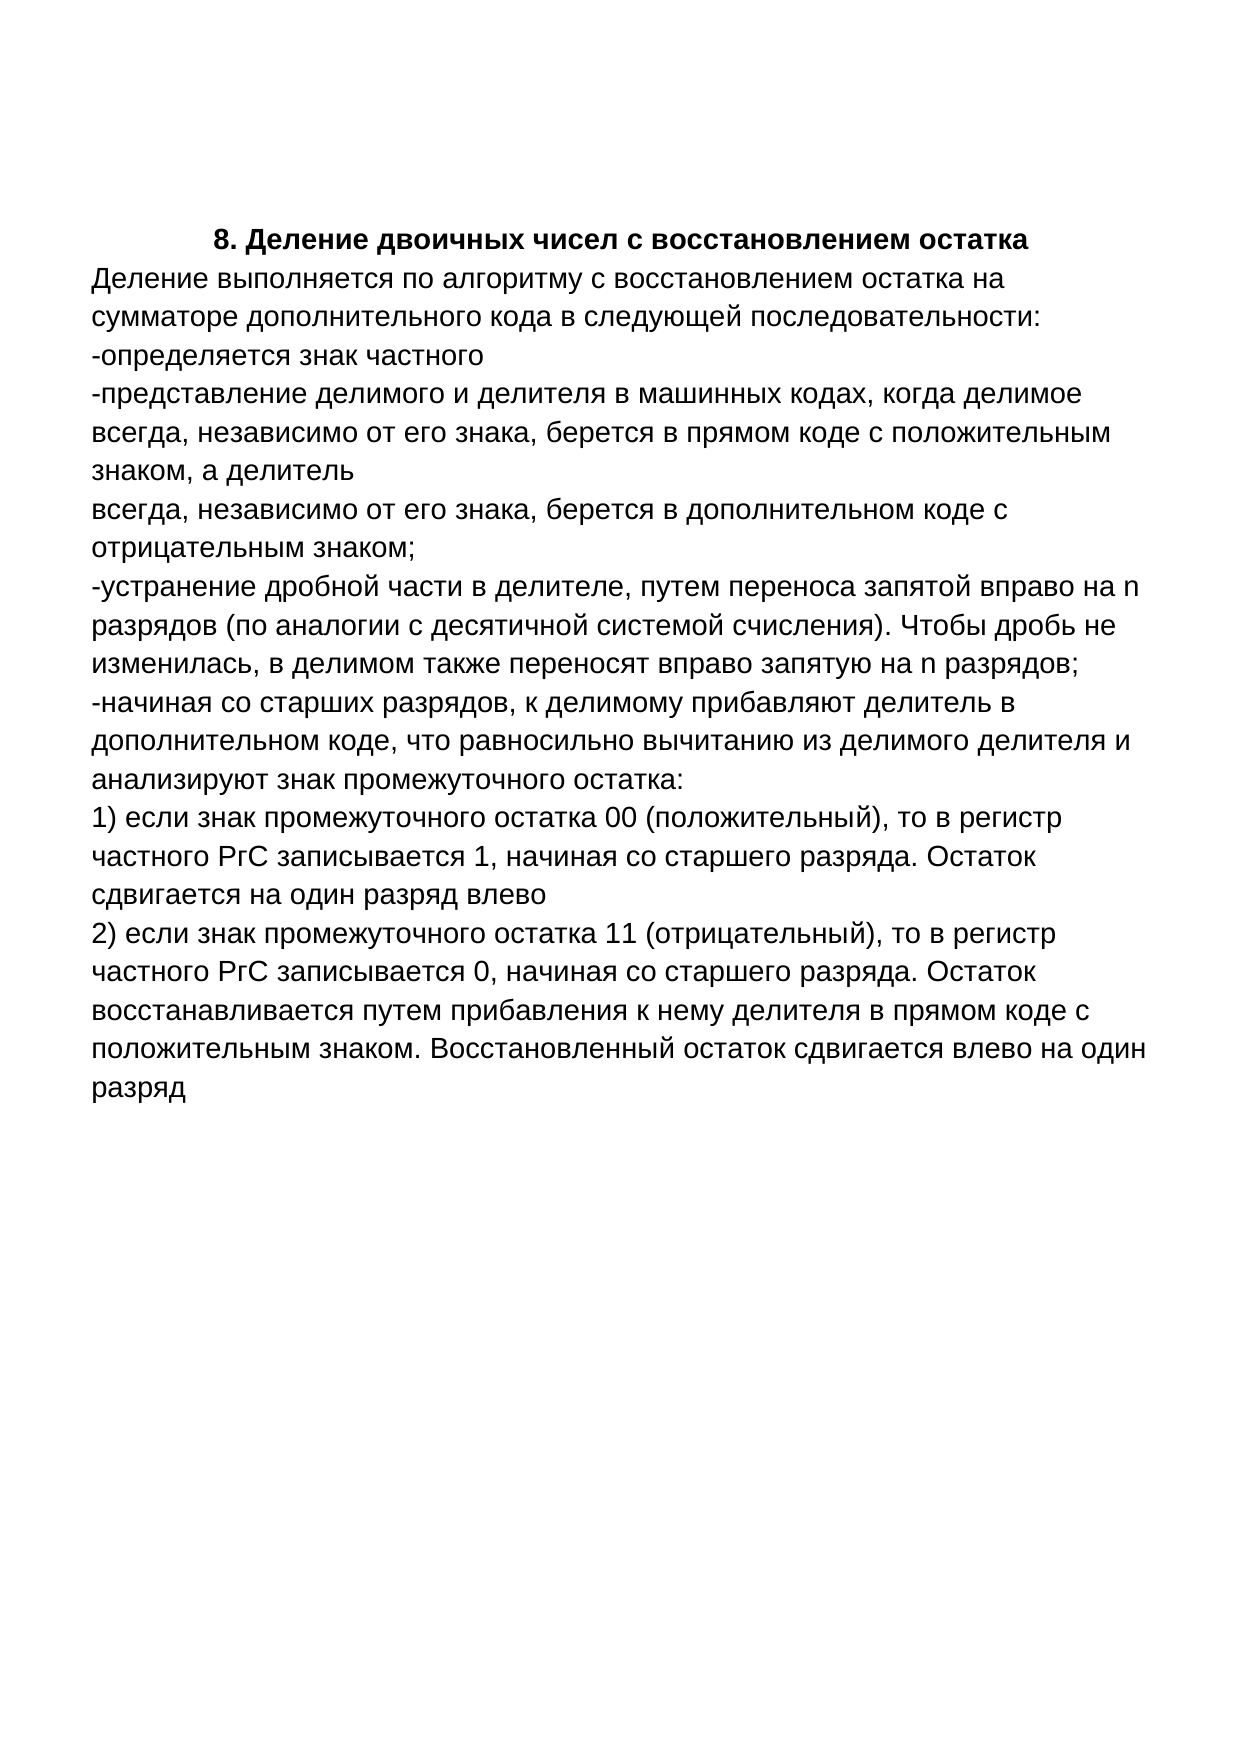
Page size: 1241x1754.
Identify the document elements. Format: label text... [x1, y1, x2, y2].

text -представление делимого и делителя в машинных кодах, когда делимое всегда, независимо от его знака, берется в прямом коде с положительным знаком, а делитель [91, 376, 1151, 487]
text Деление выполняется по алгоритму с восстановлением остатка на сумматоре дополнительного кода в следующей последовательности: [91, 261, 1151, 333]
text 1) если знак промежуточного остатка 00 (положительный), то в регистр частного РгС записывается 1, начиная со старшего разряда. Остаток сдвигается на один разряд влево [91, 800, 1151, 911]
text -начиная со старших разрядов, к делимому прибавляют делитель в дополнительном коде, что равносильно вычитанию из делимого делителя и анализируют знак промежуточного остатка: [91, 685, 1151, 795]
text 8. Деление двоичных чисел с восстановлением остатка [91, 222, 1151, 256]
text всегда, независимо от его знака, берется в дополнительном коде с отрицательным знаком; [91, 492, 1151, 564]
text 2) если знак промежуточного остатка 11 (отрицательный), то в регистр частного РгС записывается 0, начиная со старшего разряда. Остаток восстанавливается путем прибавления к нему делителя в прямом коде с положительным знаком. Восстановленный остаток сдвигается влево на один разряд [91, 916, 1151, 1104]
text -устранение дробной части в делителе, путем переноса запятой вправо на n разрядов (по аналогии с десятичной системой счисления). Чтобы дробь не изменилась, в делимом также переносят вправо запятую на n разрядов; [91, 569, 1151, 680]
text -определяется знак частного [91, 338, 1151, 371]
